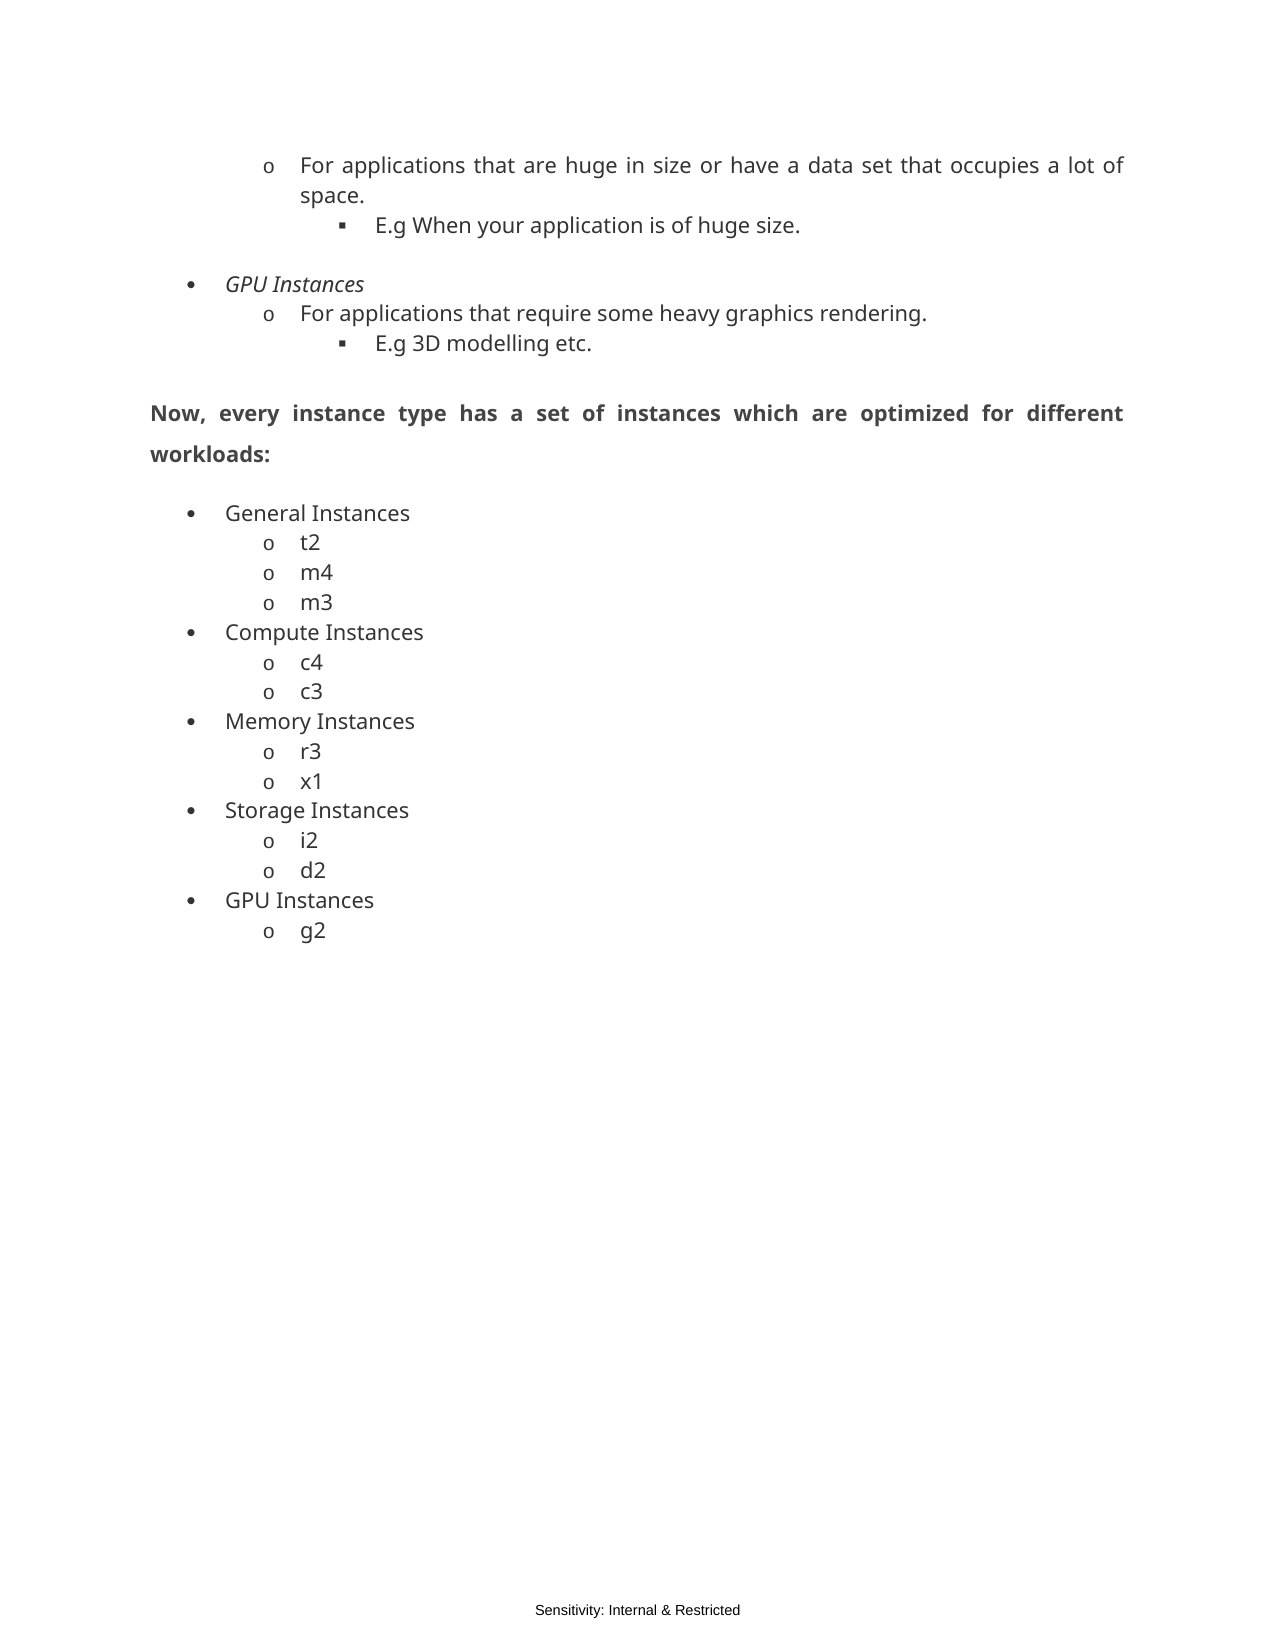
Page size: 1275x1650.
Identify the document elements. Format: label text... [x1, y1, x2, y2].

list i2 [262, 825, 1125, 855]
list c4 [262, 646, 1125, 676]
list m3 [262, 587, 1125, 617]
list GPU Instances [187, 885, 1125, 914]
list For applications that are huge in size or have a data set that occupies a lot of space. [262, 150, 1125, 209]
text Now, every instance type has a set of instances which are optimized for different workloads: [150, 387, 1125, 468]
list x1 [262, 766, 1125, 795]
list GPU Instances [187, 268, 1125, 298]
list E.g 3D modelling etc. [337, 328, 1125, 358]
list General Instances [187, 497, 1125, 527]
list m4 [262, 557, 1125, 587]
list c3 [262, 676, 1125, 706]
list t2 [262, 527, 1125, 557]
list For applications that require some heavy graphics rendering. [262, 298, 1125, 328]
list E.g When your application is of huge size. [337, 209, 1125, 239]
list Compute Instances [187, 617, 1125, 646]
list d2 [262, 855, 1125, 885]
list g2 [262, 914, 1125, 944]
list r3 [262, 736, 1125, 766]
list Memory Instances [187, 706, 1125, 736]
list Storage Instances [187, 795, 1125, 825]
